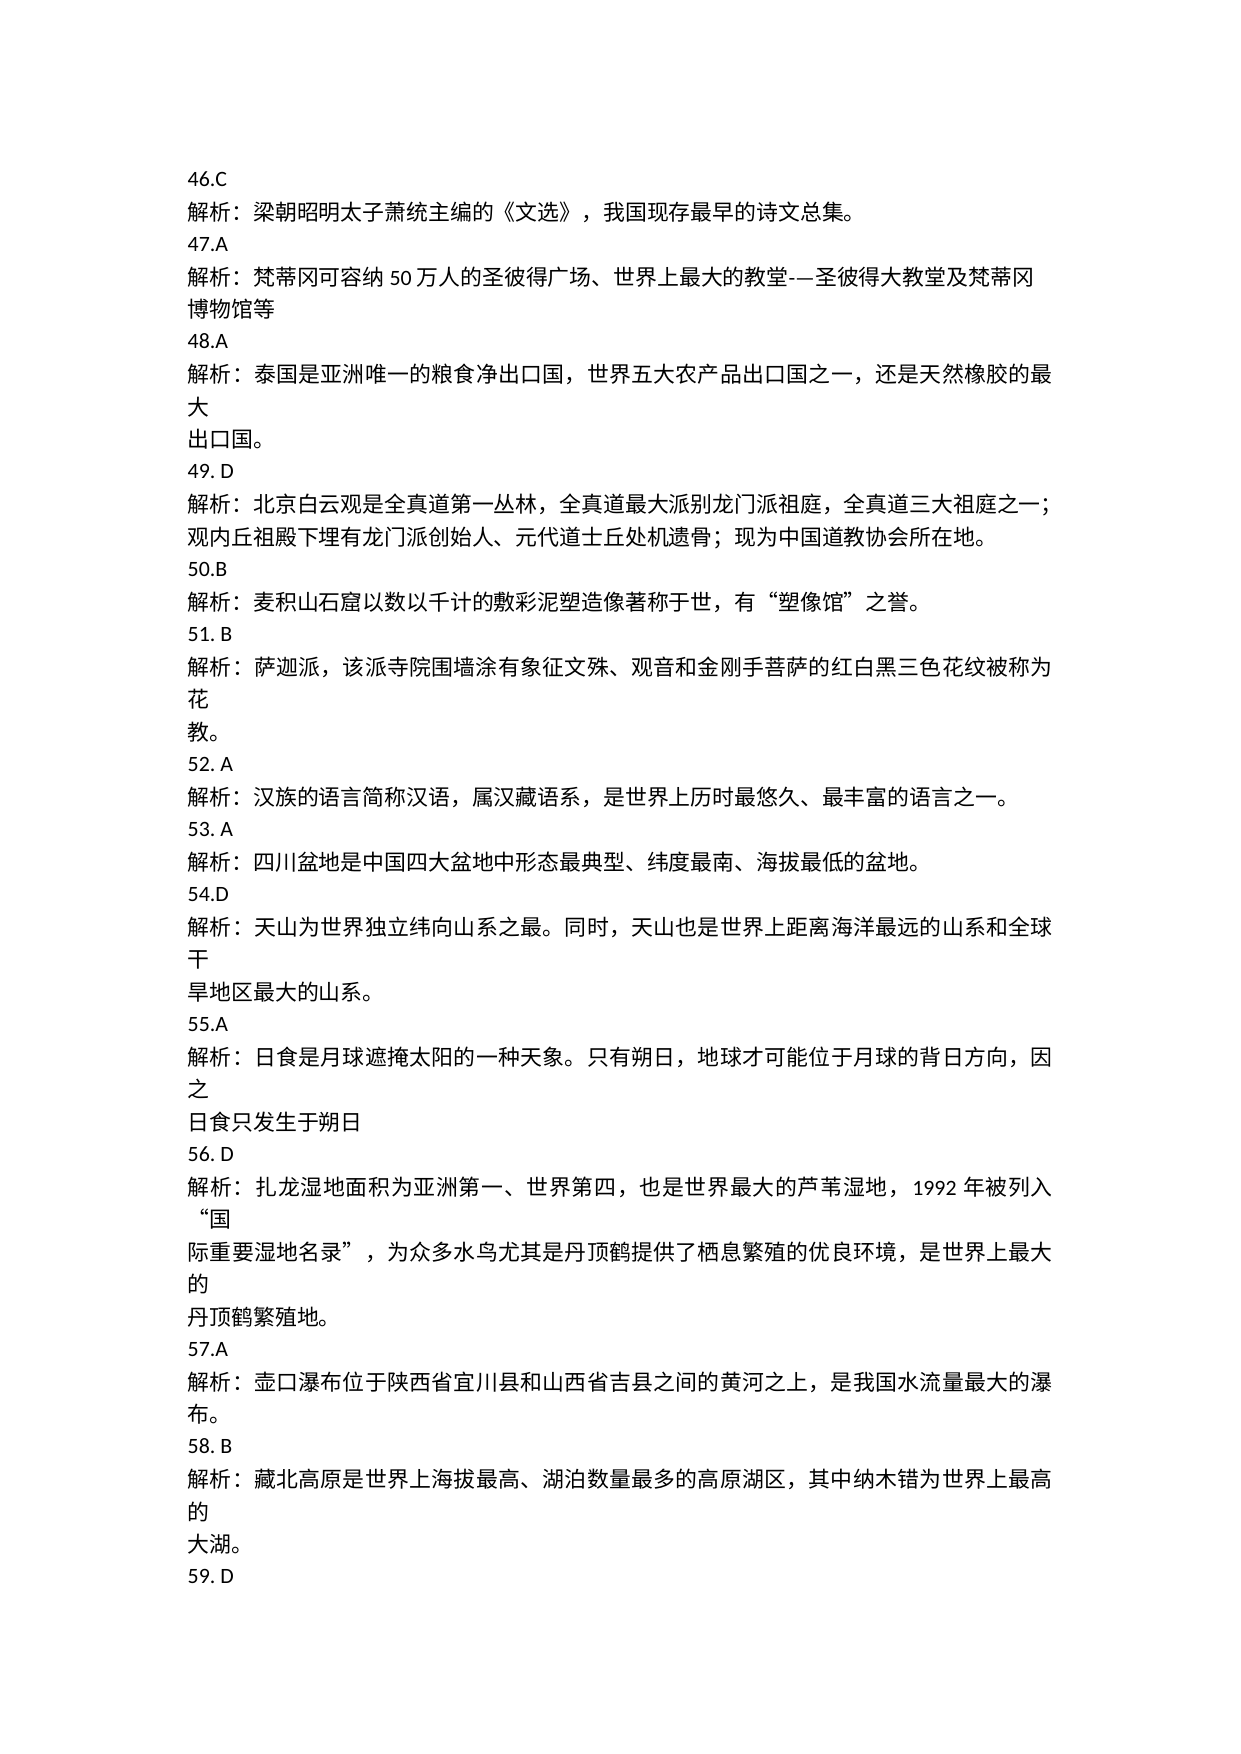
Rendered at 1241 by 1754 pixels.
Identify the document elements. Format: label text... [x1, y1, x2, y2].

text 53. A [187, 812, 1053, 844]
text 48.A [187, 324, 1053, 357]
text 解析：梁朝昭明太子萧统主编的《文选》，我国现存最早的诗文总集。 [187, 194, 1053, 227]
text 56. D [187, 1137, 1053, 1169]
text 52. A [187, 747, 1053, 779]
text 际重要湿地名录”，为众多水鸟尤其是丹顶鹤提供了栖息繁殖的优良环境，是世界上最大的 [187, 1234, 1053, 1299]
text 55.A [187, 1007, 1053, 1039]
text 出口国。 [187, 422, 1053, 454]
text 50.B [187, 552, 1053, 584]
text 49. D [187, 454, 1053, 487]
text 58. B [187, 1429, 1053, 1462]
text 解析：北京白云观是全真道第一丛林，全真道最大派别龙门派祖庭，全真道三大祖庭之一； [187, 487, 1053, 519]
text 解析：壶口瀑布位于陕西省宜川县和山西省吉县之间的黄河之上，是我国水流量最大的瀑布。 [187, 1364, 1053, 1429]
text 59. D [187, 1559, 1053, 1592]
text 博物馆等 [187, 292, 1053, 324]
text 解析：日食是月球遮掩太阳的一种天象。只有朔日，地球才可能位于月球的背日方向，因之 [187, 1039, 1053, 1104]
text 51. B [187, 617, 1053, 649]
text 解析：四川盆地是中国四大盆地中形态最典型、纬度最南、海拔最低的盆地。 [187, 844, 1053, 877]
text 观内丘祖殿下埋有龙门派创始人、元代道士丘处机遗骨；现为中国道教协会所在地。 [187, 519, 1053, 552]
text 大湖。 [187, 1527, 1053, 1559]
text 旱地区最大的山系。 [187, 974, 1053, 1007]
text 54.D [187, 877, 1053, 909]
text 57.A [187, 1332, 1053, 1364]
text 解析：泰国是亚洲唯一的粮食净出口国，世界五大农产品出口国之一，还是天然橡胶的最大 [187, 357, 1053, 422]
text 日食只发生于朔日 [187, 1104, 1053, 1137]
text 47.A [187, 227, 1053, 259]
text 解析：天山为世界独立纬向山系之最。同时，天山也是世界上距离海洋最远的山系和全球干 [187, 909, 1053, 974]
text 解析：藏北高原是世界上海拔最高、湖泊数量最多的高原湖区，其中纳木错为世界上最高的 [187, 1462, 1053, 1527]
text 解析：麦积山石窟以数以千计的敷彩泥塑造像著称于世，有“塑像馆”之誉。 [187, 584, 1053, 617]
text 解析：汉族的语言简称汉语，属汉藏语系，是世界上历时最悠久、最丰富的语言之一。 [187, 779, 1053, 812]
text 丹顶鹤繁殖地。 [187, 1299, 1053, 1332]
text 解析：扎龙湿地面积为亚洲第一、世界第四，也是世界最大的芦苇湿地，1992 年被列入“国 [187, 1169, 1053, 1234]
text 解析：萨迦派，该派寺院围墙涂有象征文殊、观音和金刚手菩萨的红白黑三色花纹被称为花 [187, 649, 1053, 714]
text 教。 [187, 714, 1053, 747]
text 解析：梵蒂冈可容纳 50 万人的圣彼得广场、世界上最大的教堂-—圣彼得大教堂及梵蒂冈 [187, 259, 1053, 292]
text 46.C [187, 162, 1053, 194]
